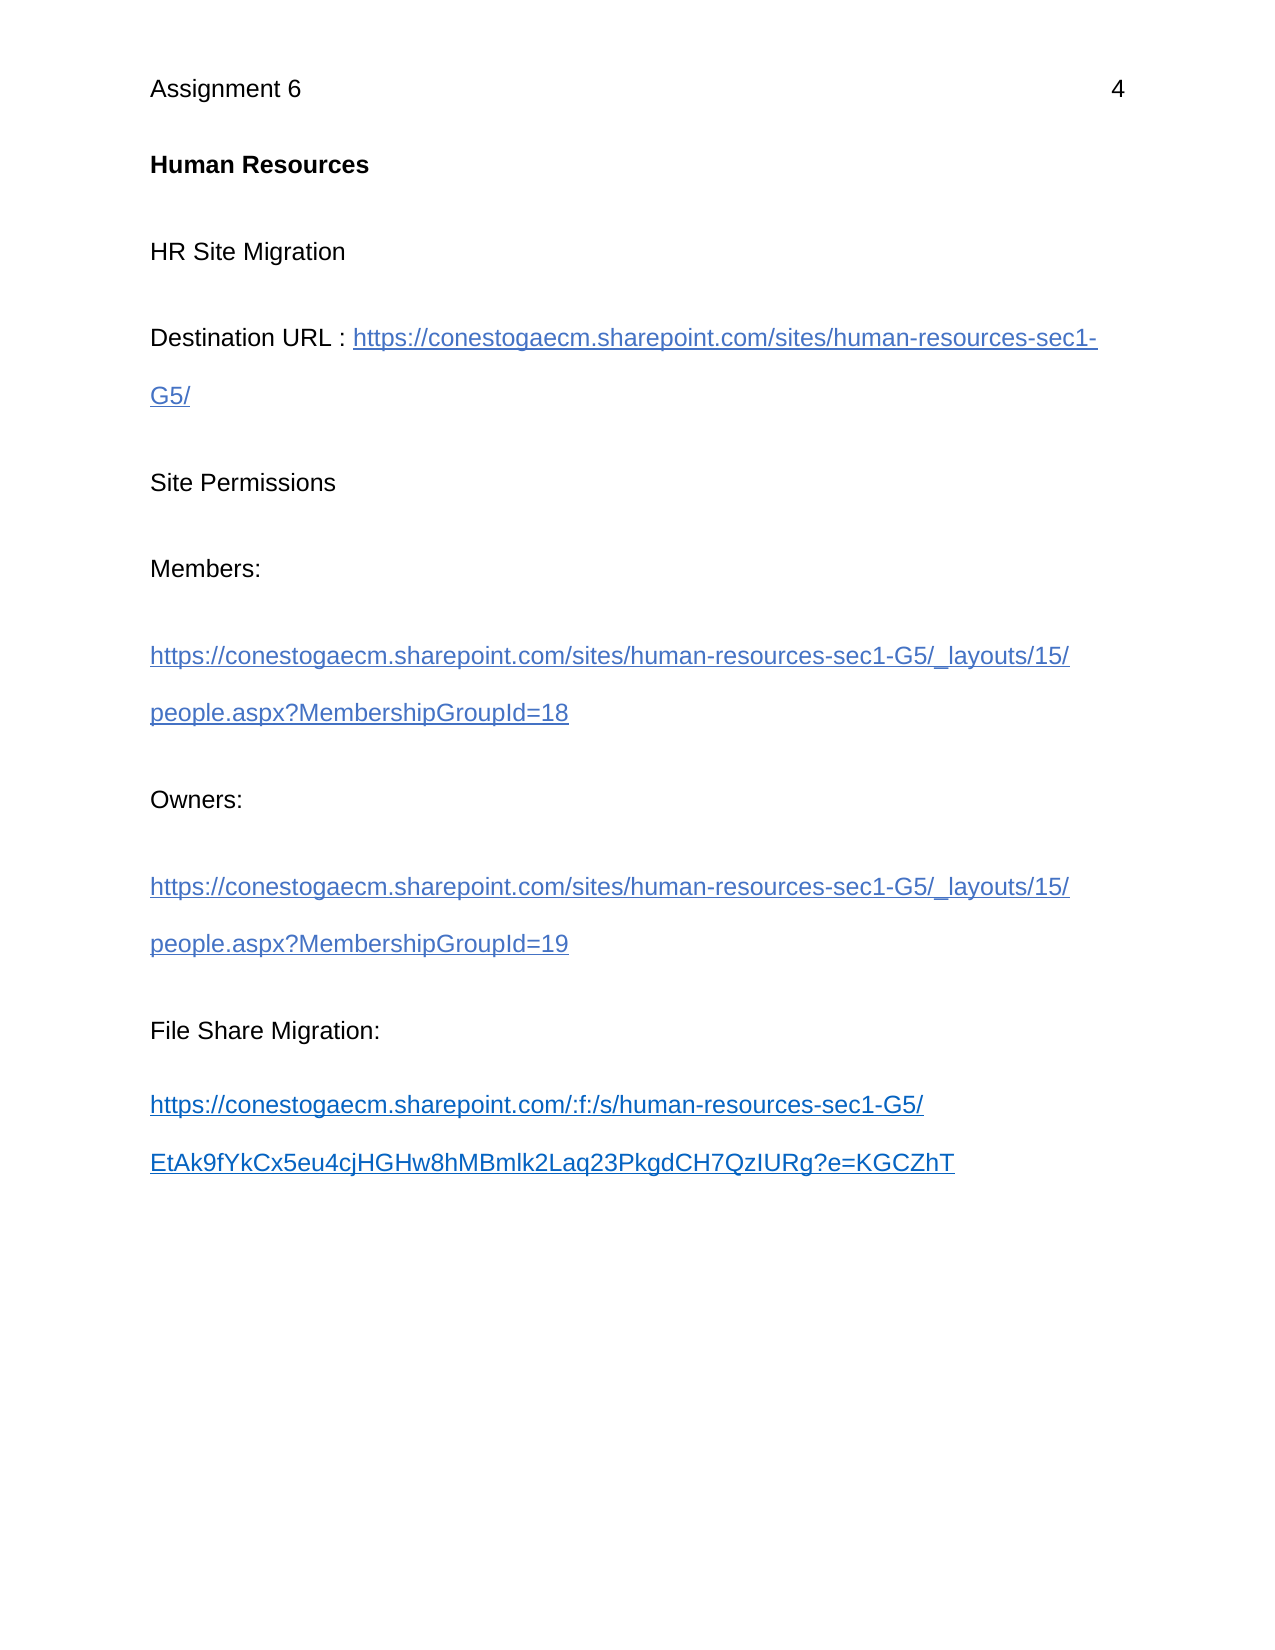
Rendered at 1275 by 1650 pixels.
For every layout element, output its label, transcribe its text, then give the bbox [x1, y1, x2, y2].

text https://conestogaecm.sharepoint.com/sites/human-resources-sec1-G5/_layouts/15/people.aspx?MembershipGroupId=19 [150, 872, 1125, 958]
text Site Permissions [150, 467, 1125, 496]
text Owners: [150, 785, 1125, 814]
text https://conestogaecm.sharepoint.com/:f:/s/human-resources-sec1-G5/EtAk9fYkCx5eu4cjHGHw8hMBmlk2Laq23PkgdCH7QzIURg?e=KGCZhT [150, 1090, 1125, 1176]
text HR Site Migration [150, 237, 1125, 265]
text File Share Migration: [150, 1016, 1125, 1044]
text Members: [150, 554, 1125, 583]
text Destination URL : https://conestogaecm.sharepoint.com/sites/human-resources-sec1-G5/ [150, 323, 1125, 409]
text Human Resources [150, 150, 1125, 179]
text https://conestogaecm.sharepoint.com/sites/human-resources-sec1-G5/_layouts/15/people.aspx?MembershipGroupId=18 [150, 641, 1125, 727]
